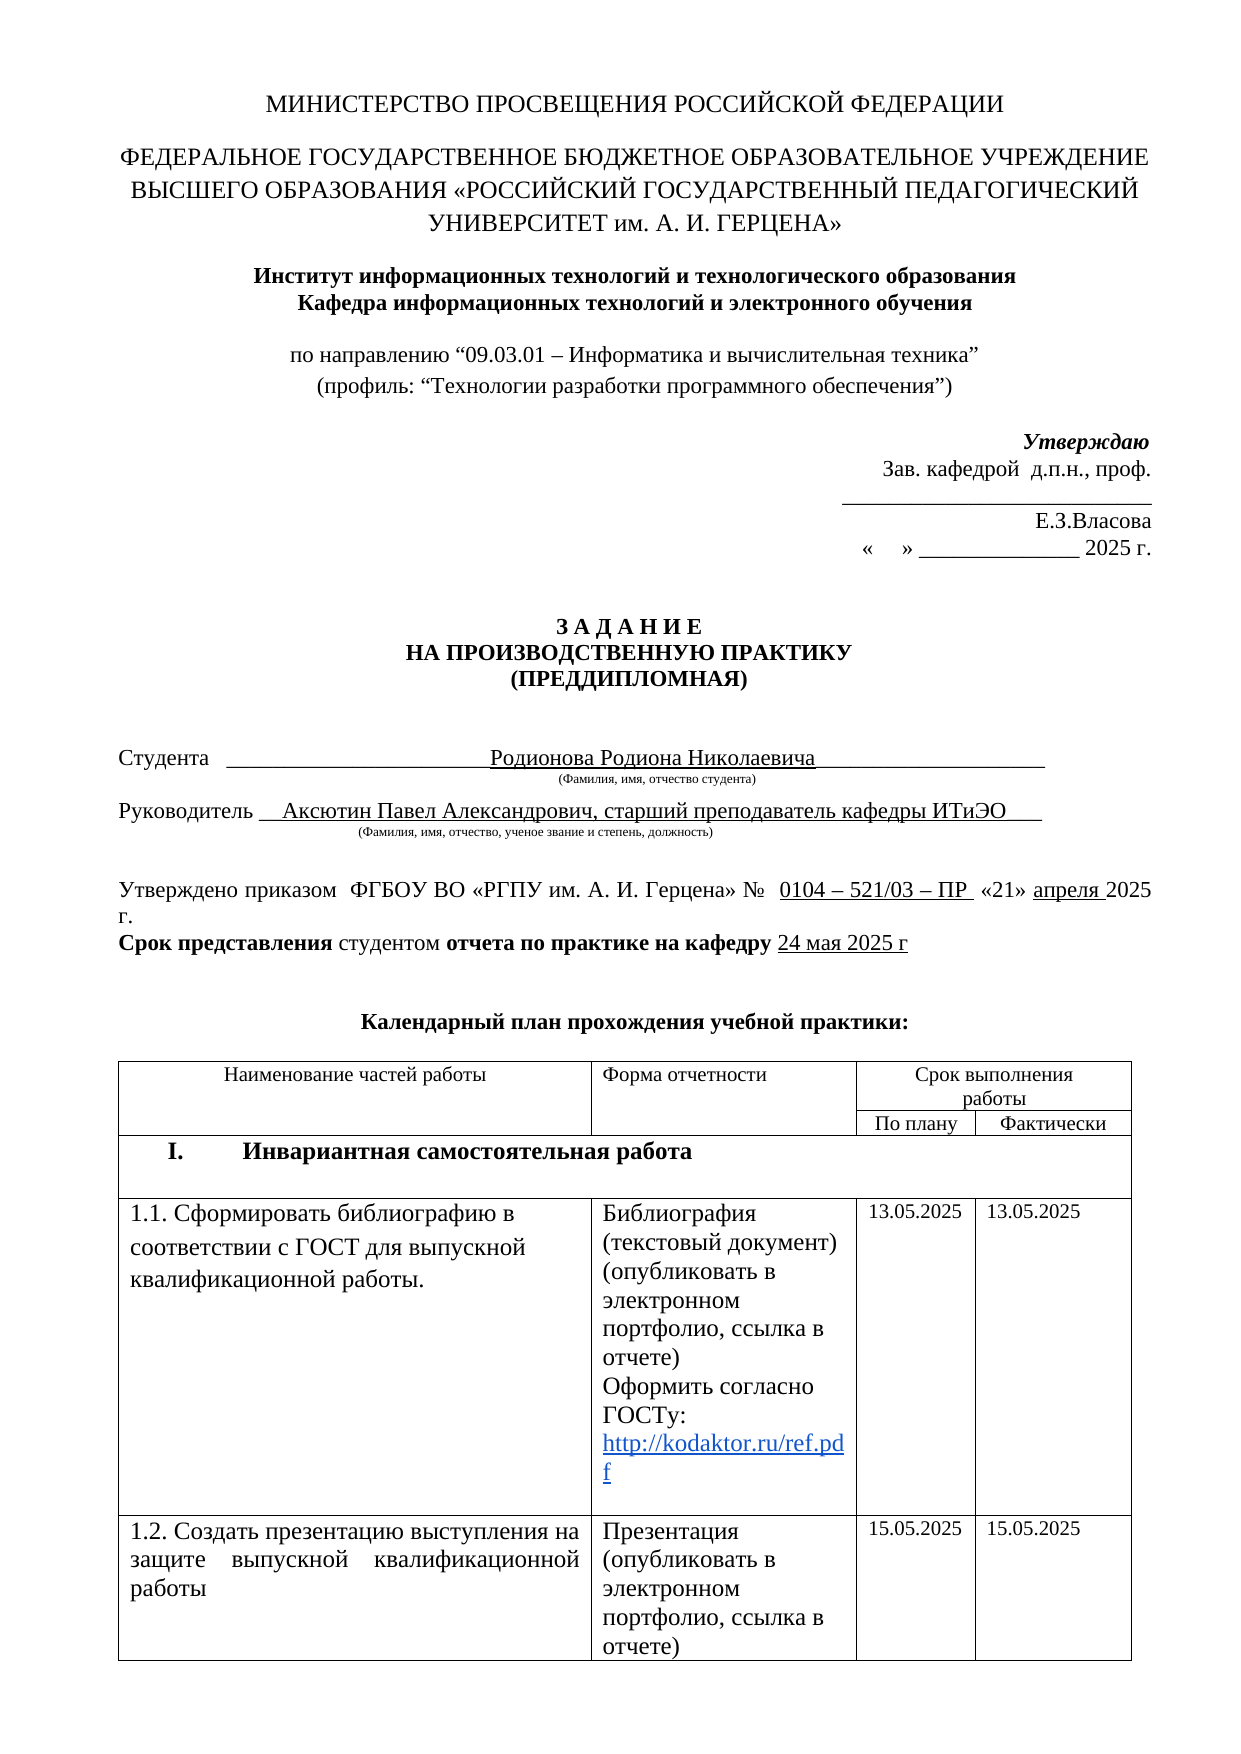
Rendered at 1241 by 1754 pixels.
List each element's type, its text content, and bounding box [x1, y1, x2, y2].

text Е.З.Власова [62, 507, 1152, 534]
text Календарный план прохождения учебной практики: [118, 1008, 1152, 1034]
text НА ПРОИЗВОДСТВЕННУЮ ПРАКТИКУ [62, 639, 1152, 665]
text (Фамилия, имя, отчество, ученое звание и степень, должность) [118, 823, 1152, 850]
text Срок представления студентом отчета по практике на кафедру 24 мая 2025 г [118, 929, 1152, 955]
table_cell Инвариантная самостоятельная работа [119, 1136, 1131, 1197]
table_header Наименование частей работы [119, 1062, 591, 1135]
text Институт информационных технологий и технологического образования [118, 262, 1152, 289]
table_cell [119, 1516, 591, 1659]
text Зав. кафедрой д.п.н., проф. [62, 454, 1152, 481]
text (профиль: “Технологии разработки программного обеспечения”) [118, 372, 1152, 398]
table_cell 15.05.2025 [857, 1516, 975, 1659]
text (ПРЕДДИПЛОМНАЯ) [62, 665, 1152, 692]
table_cell 1.1. Сформировать библиографию в соответствии с ГОСТ для выпускной квалификационной работы. [119, 1199, 591, 1515]
table_cell Библиография (текстовый документ) (опубликовать в электронном портфолио, ссылка в отчете) Оформить согласно ГОСТу: http://kodaktor.ru/ref.pdf [592, 1199, 856, 1515]
table_header Срок выполнения работы [857, 1062, 1131, 1110]
text МИНИСТЕРСТВО ПРОСВЕЩЕНИЯ РОССИЙСКОЙ ФЕДЕРАЦИИ [118, 89, 1152, 117]
text ___________________________ [62, 481, 1152, 507]
text Руководитель __Аксютин Павел Александрович, старший преподаватель кафедры ИТиЭО___ [118, 797, 1152, 823]
table_cell 15.05.2025 [976, 1516, 1131, 1659]
text ФЕДЕРАЛЬНОЕ ГОСУДАРСТВЕННОЕ БЮДЖЕТНОЕ ОБРАЗОВАТЕЛЬНОЕ УЧРЕЖДЕНИЕ ВЫСШЕГО ОБРАЗОВАНИЯ «РОССИЙСКИЙ ГОСУДАРСТВЕННЫЙ ПЕДАГОГИЧЕСКИЙ УНИВЕРСИТЕТ им. А. И. ГЕРЦЕНА» [118, 142, 1152, 237]
table_cell 13.05.2025 [857, 1199, 975, 1515]
text Студента _______________________Родионова Родиона Николаевича____________________ [118, 744, 1152, 771]
text Утверждено приказом ФГБОУ ВО «РГПУ им. А. И. Герцена» № 0104 – 521/03 – ПР «21» апреля 2025 г. [118, 876, 1152, 929]
text по направлению “09.03.01 – Информатика и вычислительная техника” [118, 341, 1152, 368]
text « » ______________ 2025 г. [62, 534, 1152, 560]
table_cell По плану [857, 1111, 975, 1135]
table_cell Фактически [976, 1111, 1131, 1135]
table_header Форма отчетности [592, 1062, 856, 1135]
text (Фамилия, имя, отчество студента) [118, 771, 1152, 797]
table_cell 13.05.2025 [976, 1199, 1131, 1515]
text Кафедра информационных технологий и электронного обучения [118, 289, 1152, 315]
text Утверждаю [62, 428, 1152, 454]
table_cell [592, 1516, 856, 1659]
text З А Д А Н И Е [62, 613, 1152, 639]
